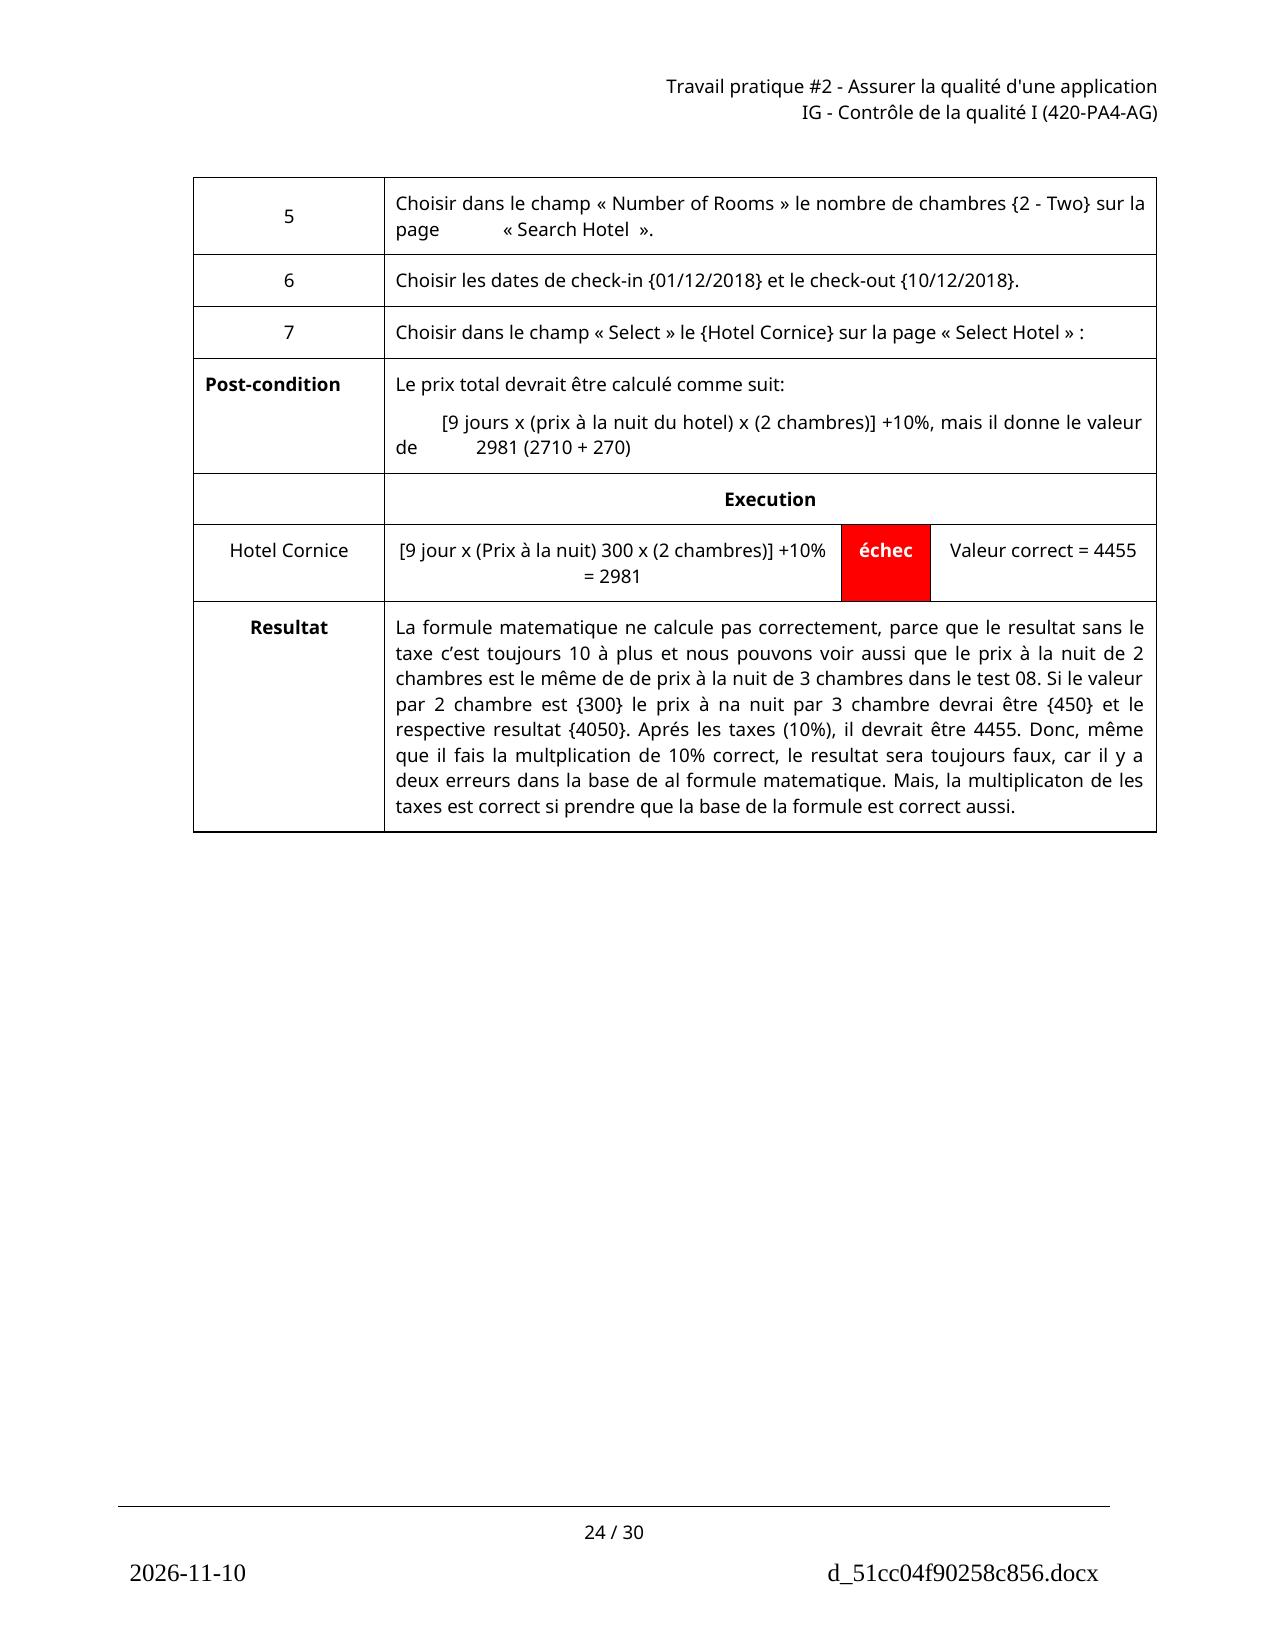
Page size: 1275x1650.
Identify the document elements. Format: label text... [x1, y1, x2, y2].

table_cell Execution [385, 474, 1156, 524]
table_cell Le prix total devrait être calculé comme suit: [9 jours x (prix à la nuit du hotel) x (2 chambres)] +10%, mais il donne le valeur de 2981 (2710 + 270) [385, 359, 1156, 472]
table_cell Choisir dans le champ « Number of Rooms » le nombre de chambres {2 - Two} sur la page « Search Hotel ». [385, 178, 1156, 254]
table_cell Resultat [194, 602, 384, 831]
table_cell Hotel Cornice [194, 525, 384, 601]
table_cell 6 [194, 255, 384, 306]
table_cell Choisir dans le champ « Select » le {Hotel Cornice} sur la page « Select Hotel » : [385, 307, 1156, 357]
table_cell Post-condition [194, 359, 384, 472]
table_cell échec [842, 525, 930, 601]
table_cell Valeur correct = 4455 [931, 525, 1156, 601]
table_cell [194, 474, 384, 524]
table_cell [9 jour x (Prix à la nuit) 300 x (2 chambres)] +10% = 2981 [385, 525, 841, 601]
table_cell La formule matematique ne calcule pas correctement, parce que le resultat sans le taxe c’est toujours 10 à plus et nous pouvons voir aussi que le prix à la nuit de 2 chambres est le même de de prix à la nuit de 3 chambres dans le test 08. Si le valeur par 2 chambre est {300} le prix à na nuit par 3 chambre devrai être {450} et le respective resultat {4050}. Aprés les taxes (10%), il devrait être 4455. Donc, même que il fais la multplication de 10% correct, le resultat sera toujours faux, car il y a deux erreurs dans la base de al formule matematique. Mais, la multiplicaton de les taxes est correct si prendre que la base de la formule est correct aussi. [385, 602, 1156, 831]
table_cell 5 [194, 178, 384, 254]
table_cell Choisir les dates de check-in {01/12/2018} et le check-out {10/12/2018}. [385, 255, 1156, 306]
table_cell 7 [194, 307, 384, 357]
